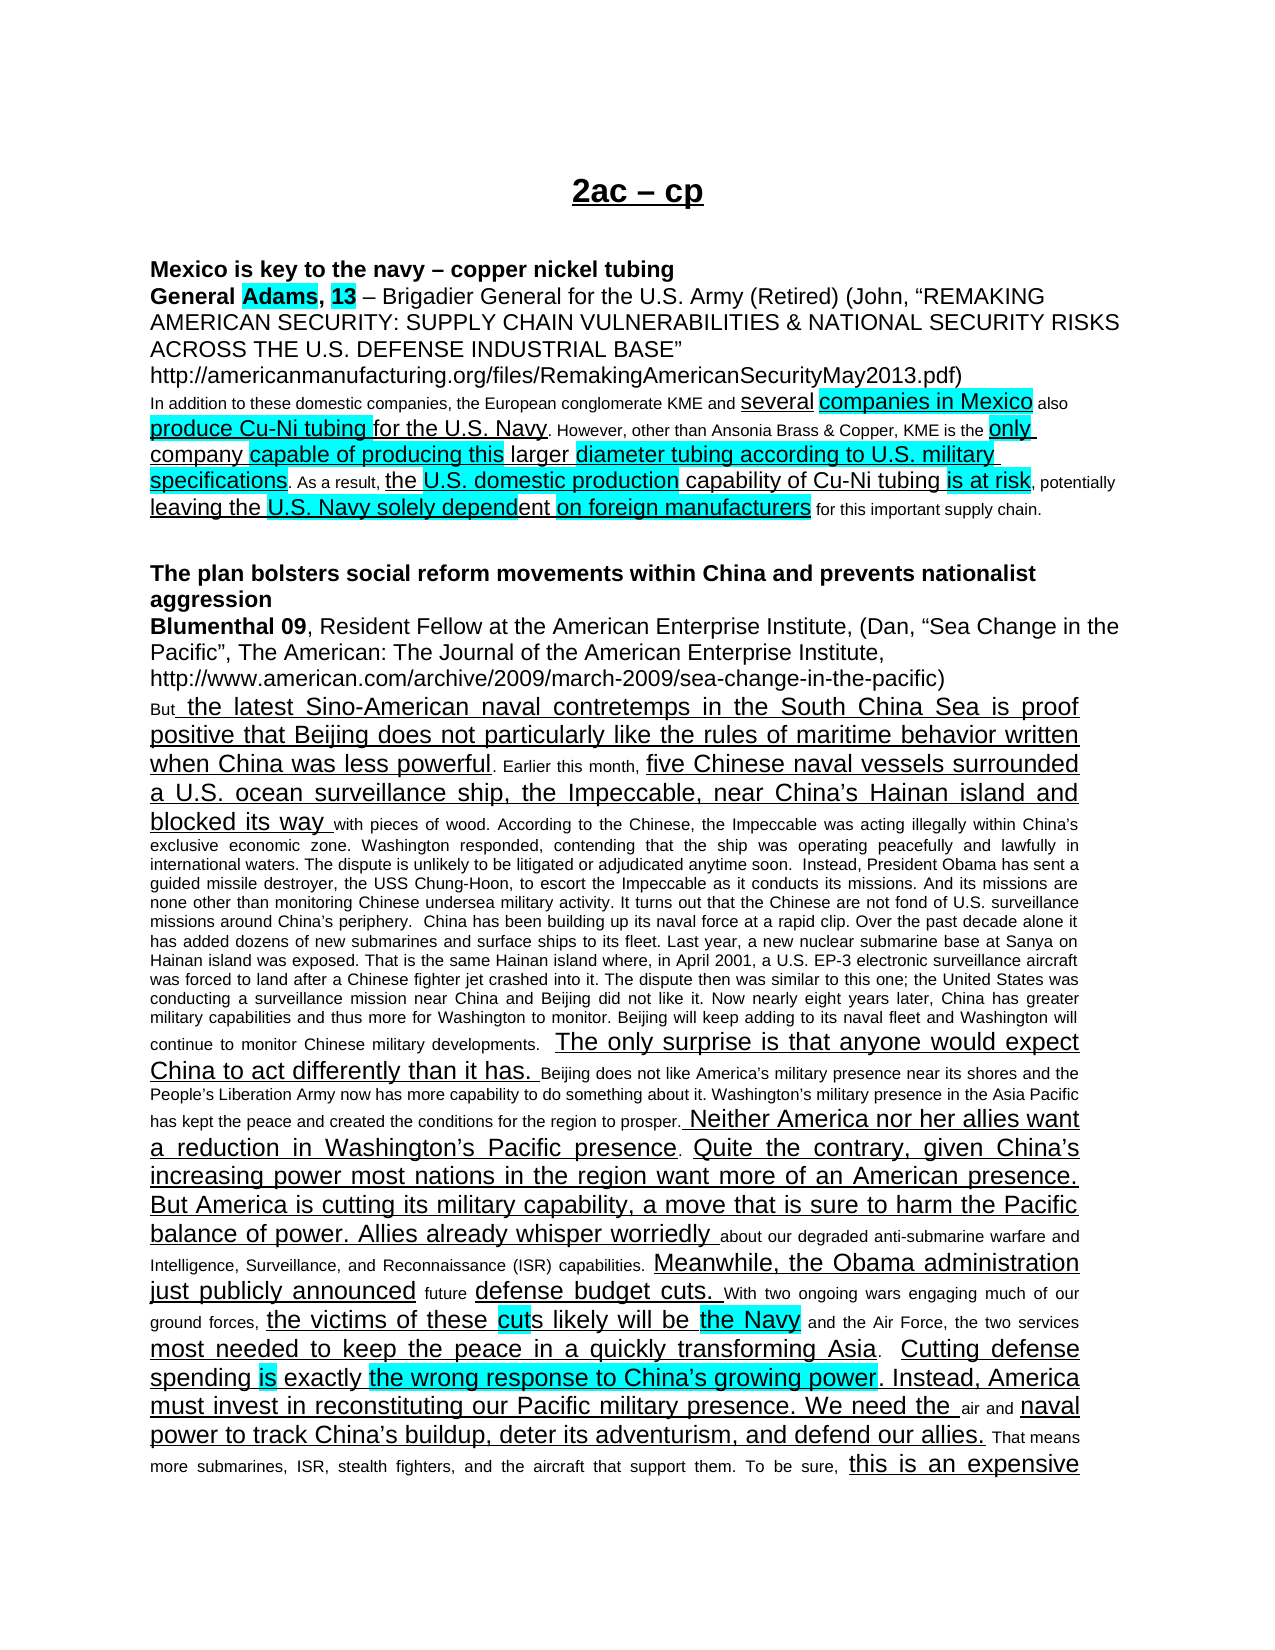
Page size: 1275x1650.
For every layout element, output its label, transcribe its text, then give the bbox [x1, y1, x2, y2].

text Blumenthal 09, Resident Fellow at the American Enterprise Institute, (Dan, “Sea Change in the Pacific”, The American: The Journal of the American Enterprise Institute, http://www.american.com/archive/2009/march-2009/sea-change-in-the-pacific) [150, 613, 1125, 692]
subtitle Mexico is key to the navy – copper nickel tubing [150, 256, 1125, 283]
text General Adams, 13 – Brigadier General for the U.S. Army (Retired) (John, “REMAKING AMERICAN SECURITY: SUPPLY CHAIN VULNERABILITIES & NATIONAL SECURITY RISKS ACROSS THE U.S. DEFENSE INDUSTRIAL BASE” http://americanmanufacturing.org/files/RemakingAmericanSecurityMay2013.pdf) [150, 283, 1125, 388]
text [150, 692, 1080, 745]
subtitle The plan bolsters social reform movements within China and prevents nationalist aggression [150, 560, 1125, 613]
text In addition to these domestic companies, the European conglomerate KME and several companies in Mexico also produce Cu-Ni tubing for the U.S. Navy. However, other than Ansonia Brass & Copper, KME is the only company capable of producing this larger diameter tubing according to U.S. military specifications. As a result, the U.S. domestic production capability of Cu-Ni tubing is at risk, potentially leaving the U.S. Navy solely dependent on foreign manufacturers for this important supply chain. [150, 388, 1125, 520]
subtitle 2ac – cp [150, 171, 1125, 209]
